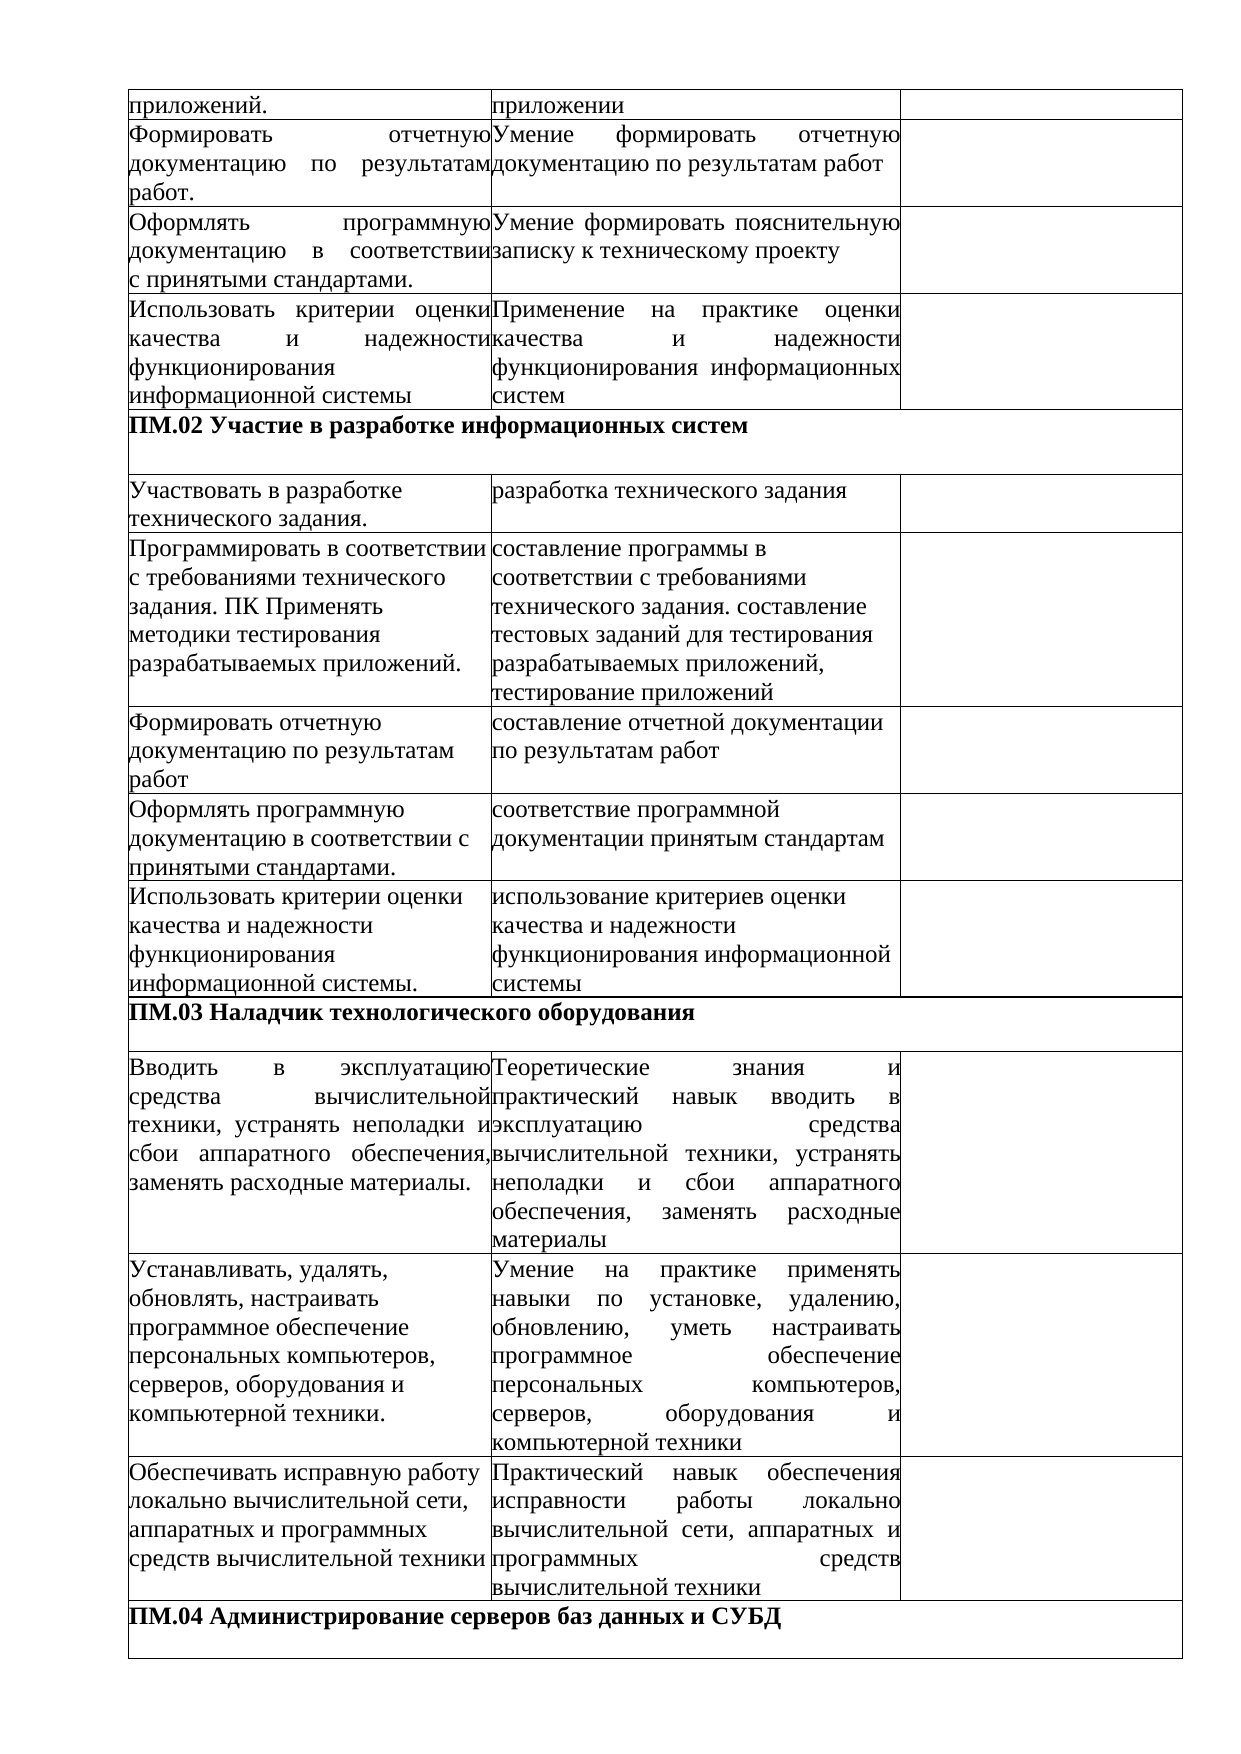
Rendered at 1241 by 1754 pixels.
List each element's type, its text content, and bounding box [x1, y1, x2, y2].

table_cell ПМ.03 Наладчик технологического оборудования [129, 998, 1182, 1051]
table_cell Умение формировать отчетную документацию по результатам работ [492, 120, 900, 206]
table_cell составление отчетной документации по результатам работ [492, 707, 900, 793]
table_cell Вводить в эксплуатацию средства вычислительной техники, устранять неполадки и сбои аппаратного обеспечения, заменять расходные материалы. [129, 1052, 491, 1253]
table_cell [901, 1254, 1182, 1456]
table_cell Формировать отчетную документацию по результатам работ. [129, 120, 491, 206]
table_cell Устанавливать, удалять, обновлять, настраивать программное обеспечение персональных компьютеров, серверов, оборудования и компьютерной техники. [129, 1254, 491, 1456]
table_cell Обеспечивать исправную работу локально вычислительной сети, аппаратных и программных средств вычислительной техники [129, 1457, 491, 1600]
table_cell [901, 794, 1182, 880]
table_cell [901, 881, 1182, 996]
table_cell [901, 707, 1182, 793]
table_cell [492, 90, 900, 118]
table_cell [901, 533, 1182, 706]
table_cell [901, 207, 1182, 293]
table_cell Применение на практике оценки качества и надежности функционирования информационных систем [492, 294, 900, 409]
table_cell [901, 1052, 1182, 1253]
table_cell Участвовать в разработке технического задания. [129, 475, 491, 532]
table_cell Теоретические знания и практический навык вводить в эксплуатацию средства вычислительной техники, устранять неполадки и сбои аппаратного обеспечения, заменять расходные материалы [492, 1052, 900, 1253]
table_cell составление программы в соответствии с требованиями технического задания. составление тестовых заданий для тестирования разрабатываемых приложений, тестирование приложений [492, 533, 900, 706]
table_cell разработка технического задания [492, 475, 900, 532]
table_cell [901, 120, 1182, 206]
table_cell Использовать критерии оценки качества и надежности функционирования информационной системы. [129, 881, 491, 996]
table_cell Использовать критерии оценки качества и надежности функционирования информационной системы [129, 294, 491, 409]
table_cell ПМ.04 Администрирование серверов баз данных и СУБД [129, 1601, 1182, 1658]
table_cell Умение формировать пояснительную записку к техническому проекту [492, 207, 900, 293]
table_cell Программировать в соответствии с требованиями технического задания. ПК Применять методики тестирования разрабатываемых приложений. [129, 533, 491, 706]
table_cell использование критериев оценки качества и надежности функционирования информационной системы [492, 881, 900, 996]
table_cell соответствие программной документации принятым стандартам [492, 794, 900, 880]
table_cell [901, 475, 1182, 532]
table_cell Практический навык обеспечения исправности работы локально вычислительной сети, аппаратных и программных средств вычислительной техники [492, 1457, 900, 1600]
table_cell [901, 90, 1182, 118]
table_cell Формировать отчетную документацию по результатам работ [129, 707, 491, 793]
table_cell Умение на практике применять навыки по установке, удалению, обновлению, уметь настраивать программное обеспечение персональных компьютеров, серверов, оборудования и компьютерной техники [492, 1254, 900, 1456]
table_cell Оформлять программную документацию в соответствии с принятыми стандартами. [129, 207, 491, 293]
table_cell [901, 294, 1182, 409]
table_cell Оформлять программную документацию в соответствии с принятыми стандартами. [129, 794, 491, 880]
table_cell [129, 90, 491, 118]
table_cell ПМ.02 Участие в разработке информационных систем [129, 410, 1182, 474]
table_cell [901, 1457, 1182, 1600]
